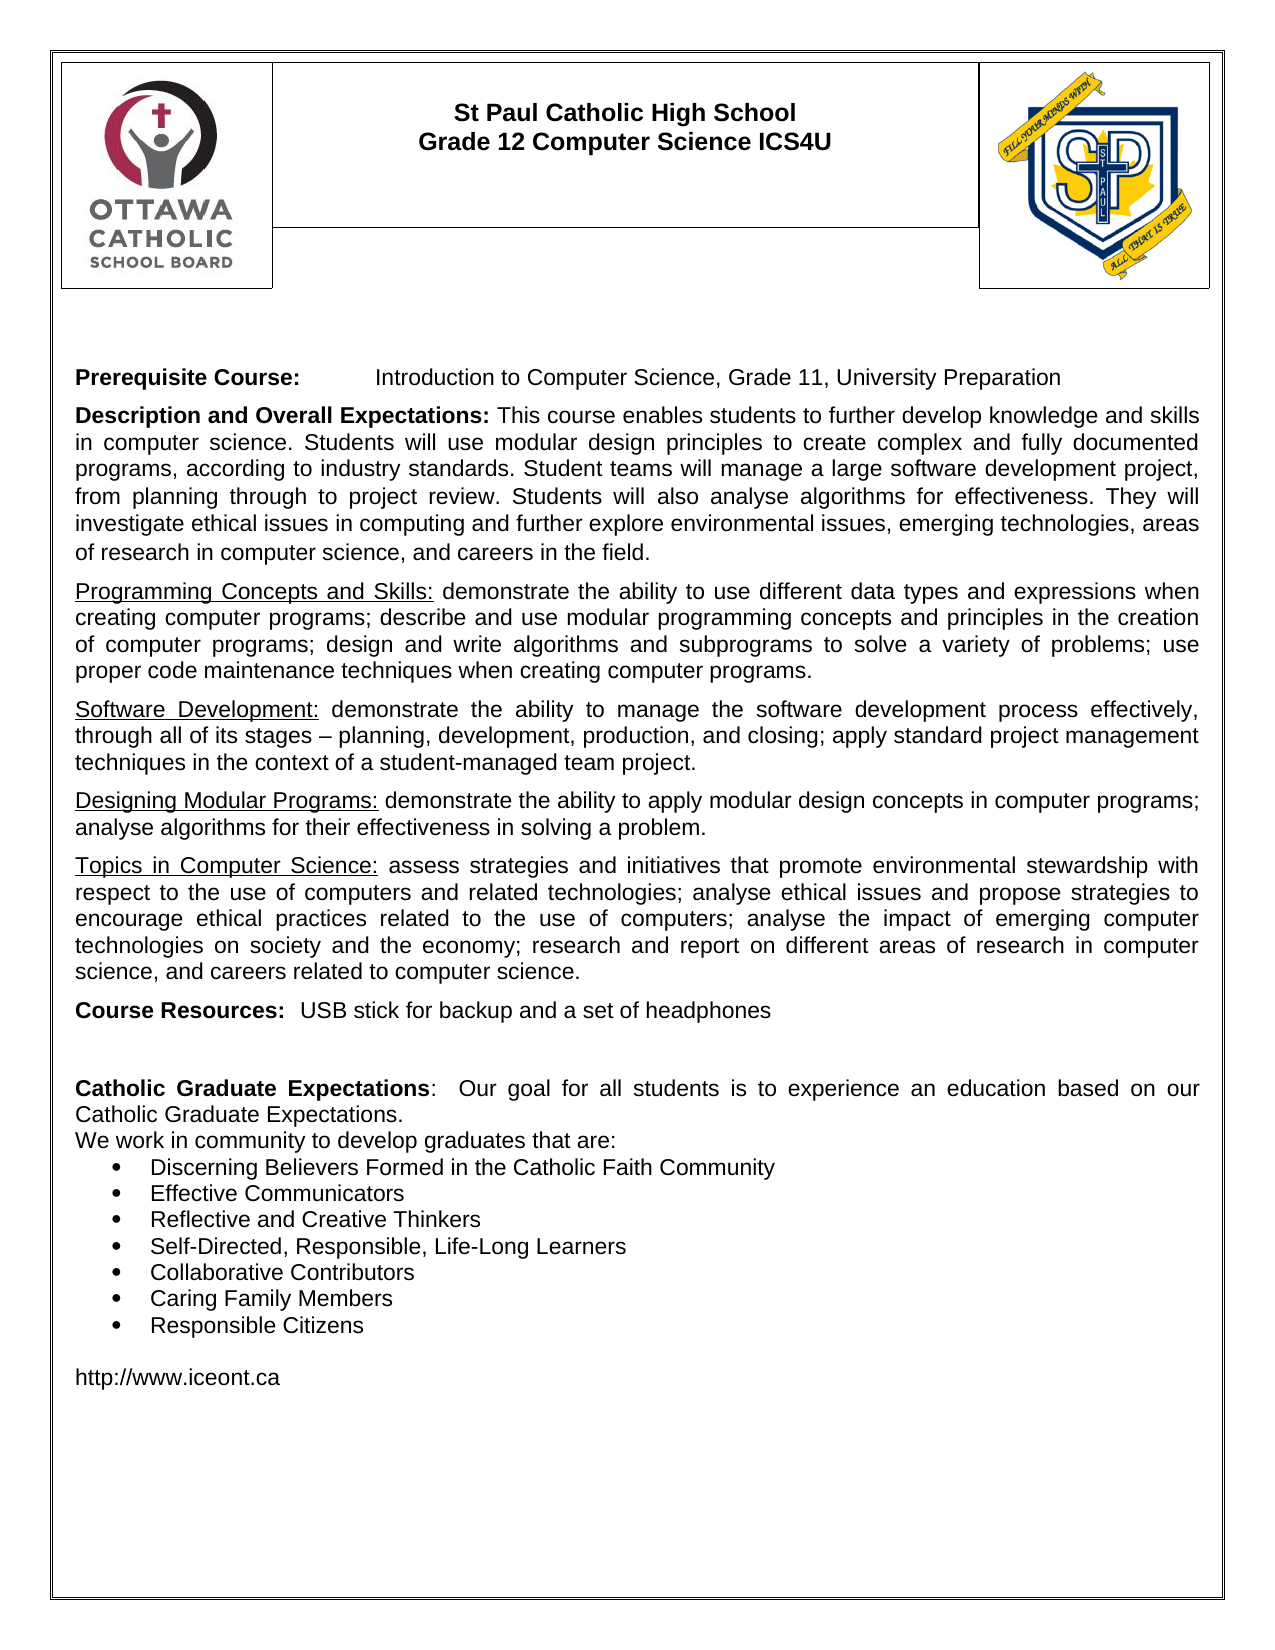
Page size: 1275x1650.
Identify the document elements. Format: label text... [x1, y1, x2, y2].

picture [76, 69, 248, 281]
text Programming Concepts and Skills: demonstrate the ability to use different data types and expressions when creating computer programs; describe and use modular programming concepts and principles in the creation of computer programs; design and write algorithms and subprograms to solve a variety of problems; use proper code maintenance techniques when creating computer programs. [75, 578, 1200, 683]
list Self-Directed, Responsible, Life-Long Learners [112, 1233, 1200, 1259]
list Responsible Citizens [112, 1312, 1200, 1338]
subtitle We work in community to develop graduates that are: [75, 1127, 1200, 1153]
picture [994, 69, 1194, 281]
text Prerequisite Course: Introduction to Computer Science, Grade 11, University Preparation [75, 363, 1200, 390]
list Effective Communicators [112, 1180, 1200, 1206]
list Reflective and Creative Thinkers [112, 1206, 1200, 1233]
list Discerning Believers Formed in the Catholic Faith Community [112, 1153, 1200, 1180]
subtitle Catholic Graduate Expectations: Our goal for all students is to experience an education based on our Catholic Graduate Expectations. [75, 1074, 1200, 1127]
list Caring Family Members [112, 1285, 1200, 1312]
text Description and Overall Expectations: This course enables students to further develop knowledge and skills in computer science. Students will use modular design principles to create complex and fully documented programs, according to industry standards. Student teams will manage a large software development project, from planning through to project review. Students will also analyse algorithms for effectiveness. They will investigate ethical issues in computing and further explore environmental issues, emerging technologies, areas of research in computer science, and careers in the field. [75, 402, 1200, 565]
list Collaborative Contributors [112, 1259, 1200, 1285]
text Topics in Computer Science: assess strategies and initiatives that promote environmental stewardship with respect to the use of computers and related technologies; analyse ethical issues and propose strategies to encourage ethical practices related to the use of computers; analyse the impact of emerging computer technologies on society and the economy; research and report on different areas of research in computer science, and careers related to computer science. [75, 852, 1200, 984]
text Designing Modular Programs: demonstrate the ability to apply modular design concepts in computer programs; analyse algorithms for their effectiveness in solving a problem. [75, 787, 1200, 840]
text Course Resources: USB stick for backup and a set of headphones [75, 997, 1200, 1023]
text http://www.iceont.ca [75, 1364, 1200, 1391]
text Software Development: demonstrate the ability to manage the software development process effectively, through all of its stages – planning, development, production, and closing; apply standard project management techniques in the context of a student-managed team project. [75, 696, 1200, 775]
